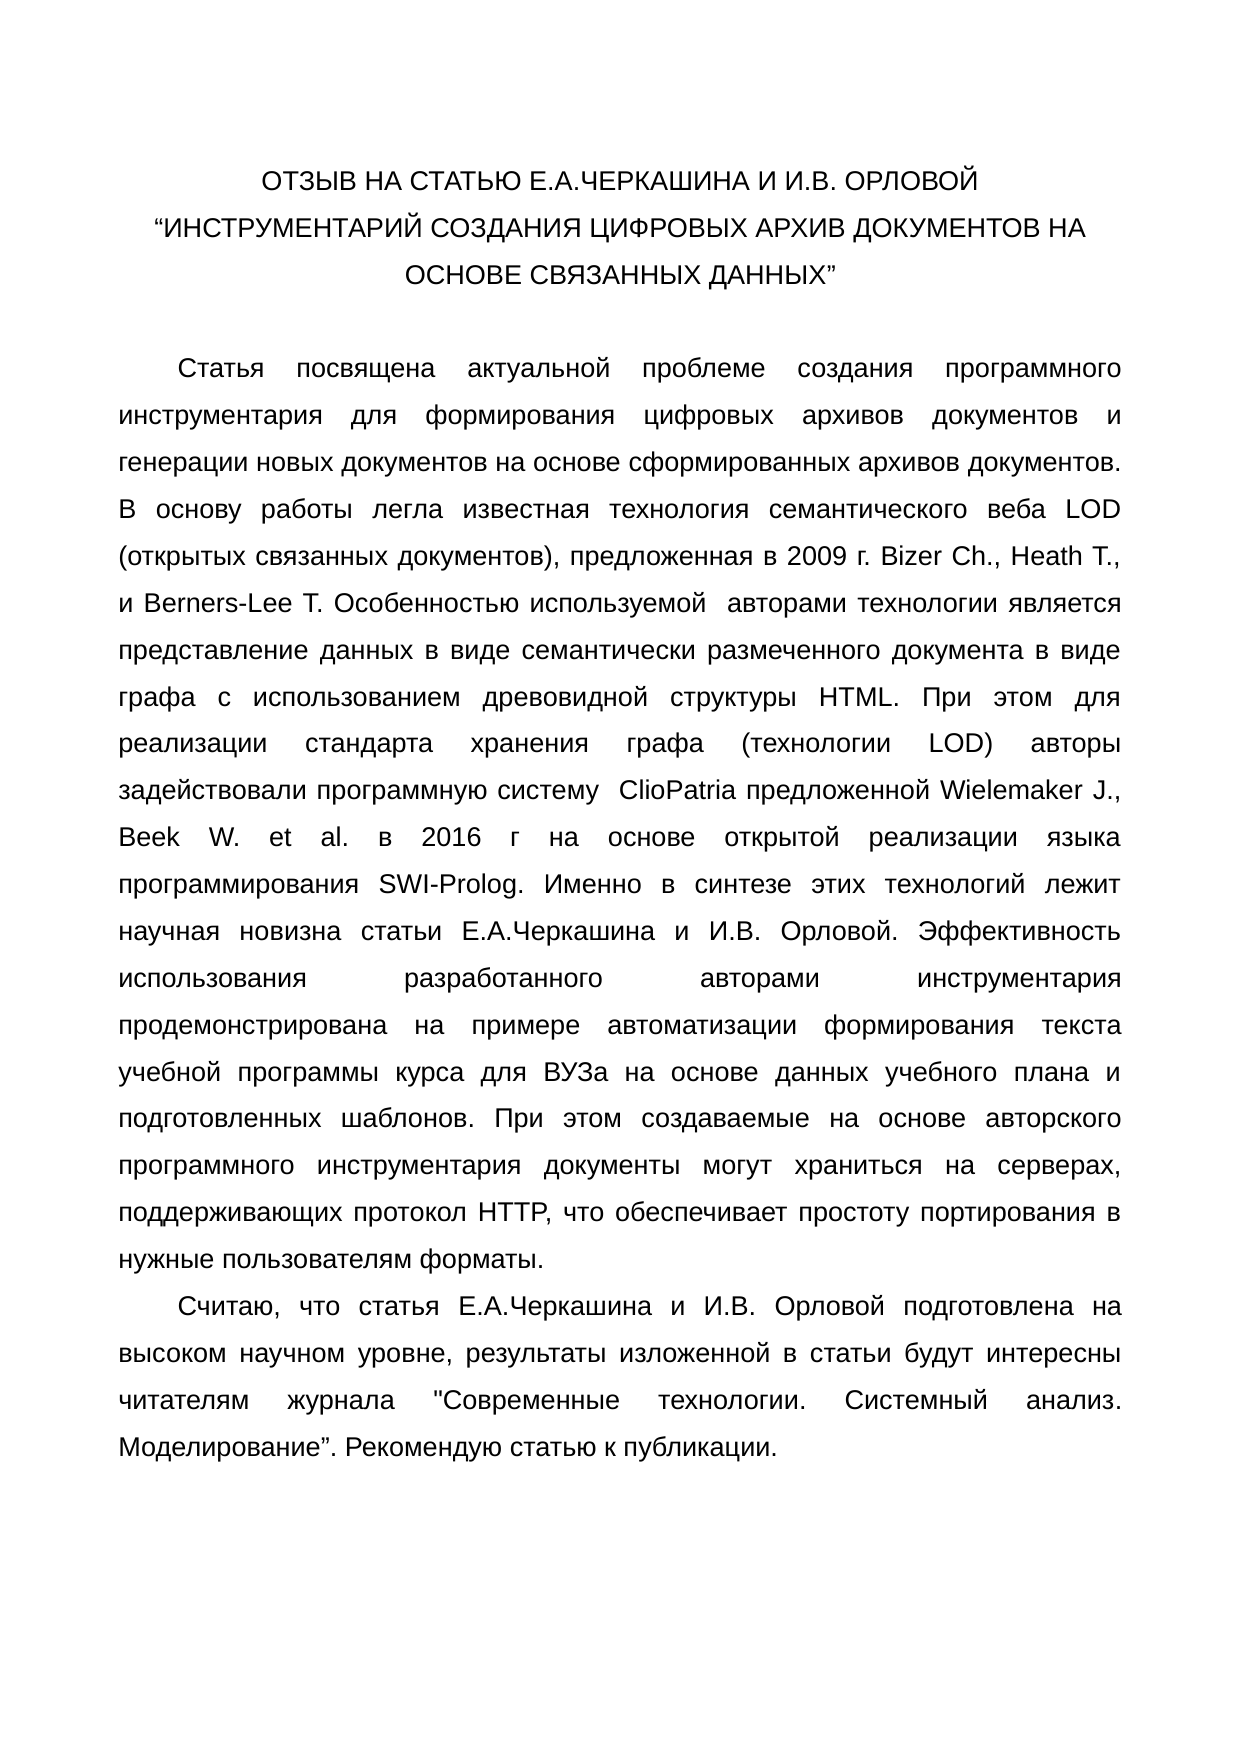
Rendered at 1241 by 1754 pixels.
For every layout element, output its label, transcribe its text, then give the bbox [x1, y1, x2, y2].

text “ИНСТРУМЕНТАРИЙ СОЗДАНИЯ ЦИФРОВЫХ АРХИВ ДОКУМЕНТОВ НА ОСНОВЕ СВЯЗАННЫХ ДАННЫХ” [118, 212, 1122, 290]
text Статья посвящена актуальной проблеме создания программного инструментария для формирования цифровых архивов документов и генерации новых документов на основе сформированных архивов документов. В основу работы легла известная технология семантического веба LOD (открытых связанных документов), предложенная в 2009 г. Bizer Ch., Heath T., и Berners-Lee T. Особенностью используемой авторами технологии является представление данных в виде семантически размеченного документа в виде графа с использованием древовидной структуры HTML. При этом для реализации стандарта хранения графа (технологии LOD) авторы задействовали программную систему ClioPatria предложенной Wielemaker J., Beek W. et al. в 2016 г на основе открытой реализации языка программирования SWI-Prolog. Именно в синтезе этих технологий лежит научная новизна статьи Е.А.Черкашина и И.В. Орловой. Эффективность использования разработанного авторами инструментария продемонстрирована на примере автоматизации формирования текста учебной программы курса для ВУЗа на основе данных учебного плана и подготовленных шаблонов. При этом создаваемые на основе авторского программного инструментария документы могут храниться на серверах, поддерживающих протокол HTTP, что обеспечивает простоту портирования в нужные пользователям форматы. [118, 352, 1122, 1274]
text ОТЗЫВ НА СТАТЬЮ Е.А.ЧЕРКАШИНА И И.В. ОРЛОВОЙ [118, 165, 1122, 196]
text Считаю, что статья Е.А.Черкашина и И.В. Орловой подготовлена на высоком научном уровне, результаты изложенной в статьи будут интересны читателям журнала "Современные технологии. Системный анализ. Моделирование”. Рекомендую статью к публикации. [118, 1290, 1122, 1462]
